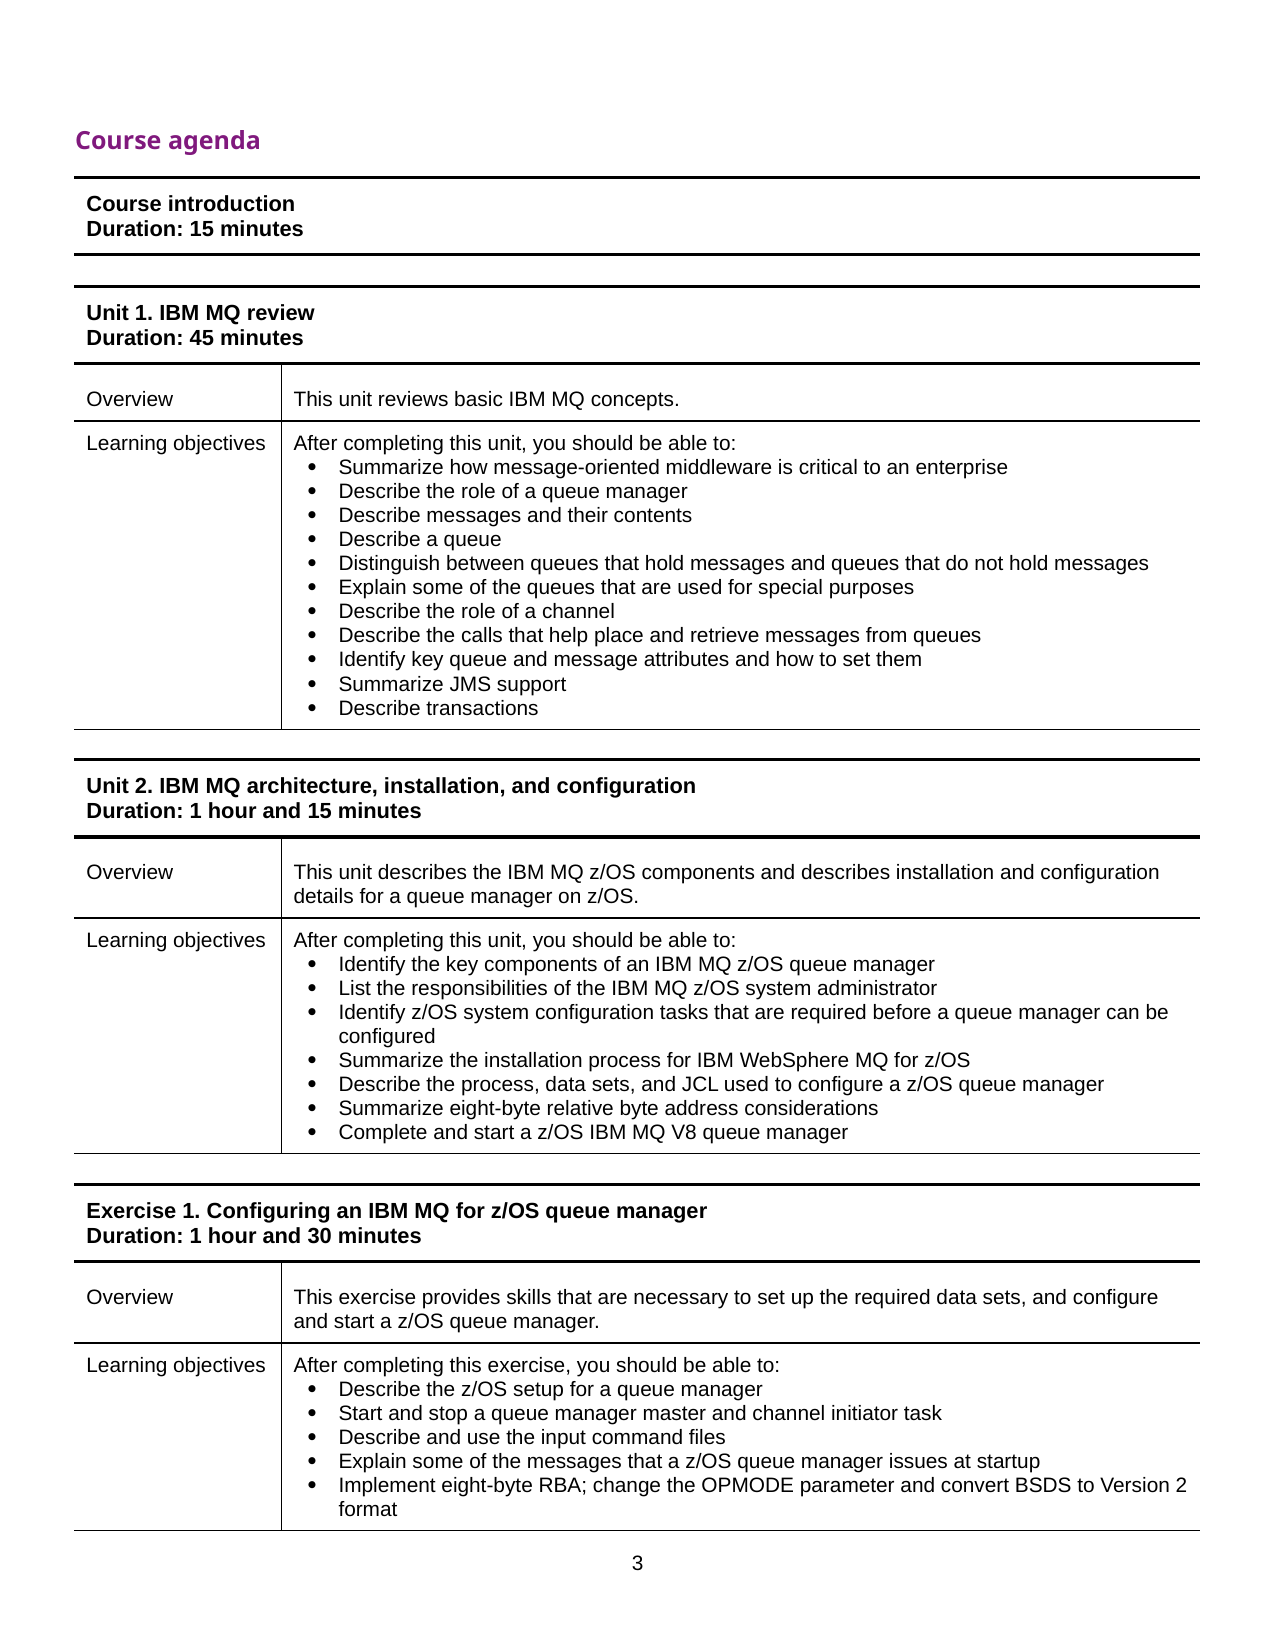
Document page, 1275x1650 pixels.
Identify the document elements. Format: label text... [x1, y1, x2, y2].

table_cell This unit reviews basic IBM MQ concepts. [282, 365, 1200, 420]
table_cell Overview [74, 365, 281, 420]
table_cell Overview [74, 1263, 281, 1342]
table_cell Learning objectives [74, 422, 281, 728]
table_cell Learning objectives [74, 919, 281, 1153]
table_cell Overview [74, 839, 281, 917]
table_cell After completing this unit, you should be able to: Identify the key components of an IBM MQ z/OS queue manager List the responsibilities of the IBM MQ z/OS system administrator Identify z/OS system configuration tasks that are required before a queue manager can be configured Summarize the installation process for IBM WebSphere MQ for z/OS Describe the process, data sets, and JCL used to configure a z/OS queue manager Summarize eight-byte relative byte address considerations Complete and start a z/OS IBM MQ V8 queue manager [282, 919, 1200, 1153]
table_header Unit 1. IBM MQ review Duration: 45 minutes [74, 288, 1200, 362]
table_cell This unit describes the IBM MQ z/OS components and describes installation and configuration details for a queue manager on z/OS. [282, 839, 1200, 917]
table_cell This exercise provides skills that are necessary to set up the required data sets, and configure and start a z/OS queue manager. [282, 1263, 1200, 1342]
table_cell After completing this unit, you should be able to: Summarize how message-oriented middleware is critical to an enterprise Describe the role of a queue manager Describe messages and their contents Describe a queue Distinguish between queues that hold messages and queues that do not hold messages Explain some of the queues that are used for special purposes Describe the role of a channel Describe the calls that help place and retrieve messages from queues Identify key queue and message attributes and how to set them Summarize JMS support Describe transactions [282, 422, 1200, 728]
table_header Exercise 1. Configuring an IBM MQ for z/OS queue manager Duration: 1 hour and 30 minutes [74, 1186, 1200, 1260]
table_cell Learning objectives [74, 1344, 281, 1530]
table_cell After completing this exercise, you should be able to: Describe the z/OS setup for a queue manager Start and stop a queue manager master and channel initiator task Describe and use the input command files Explain some of the messages that a z/OS queue manager issues at startup Implement eight-byte RBA; change the OPMODE parameter and convert BSDS to Version 2 format [282, 1344, 1200, 1530]
table_header Unit 2. IBM MQ architecture, installation, and configuration Duration: 1 hour and 15 minutes [74, 761, 1200, 835]
subtitle Course agenda [75, 123, 1200, 157]
table_header Course introduction Duration: 15 minutes [74, 179, 1200, 253]
